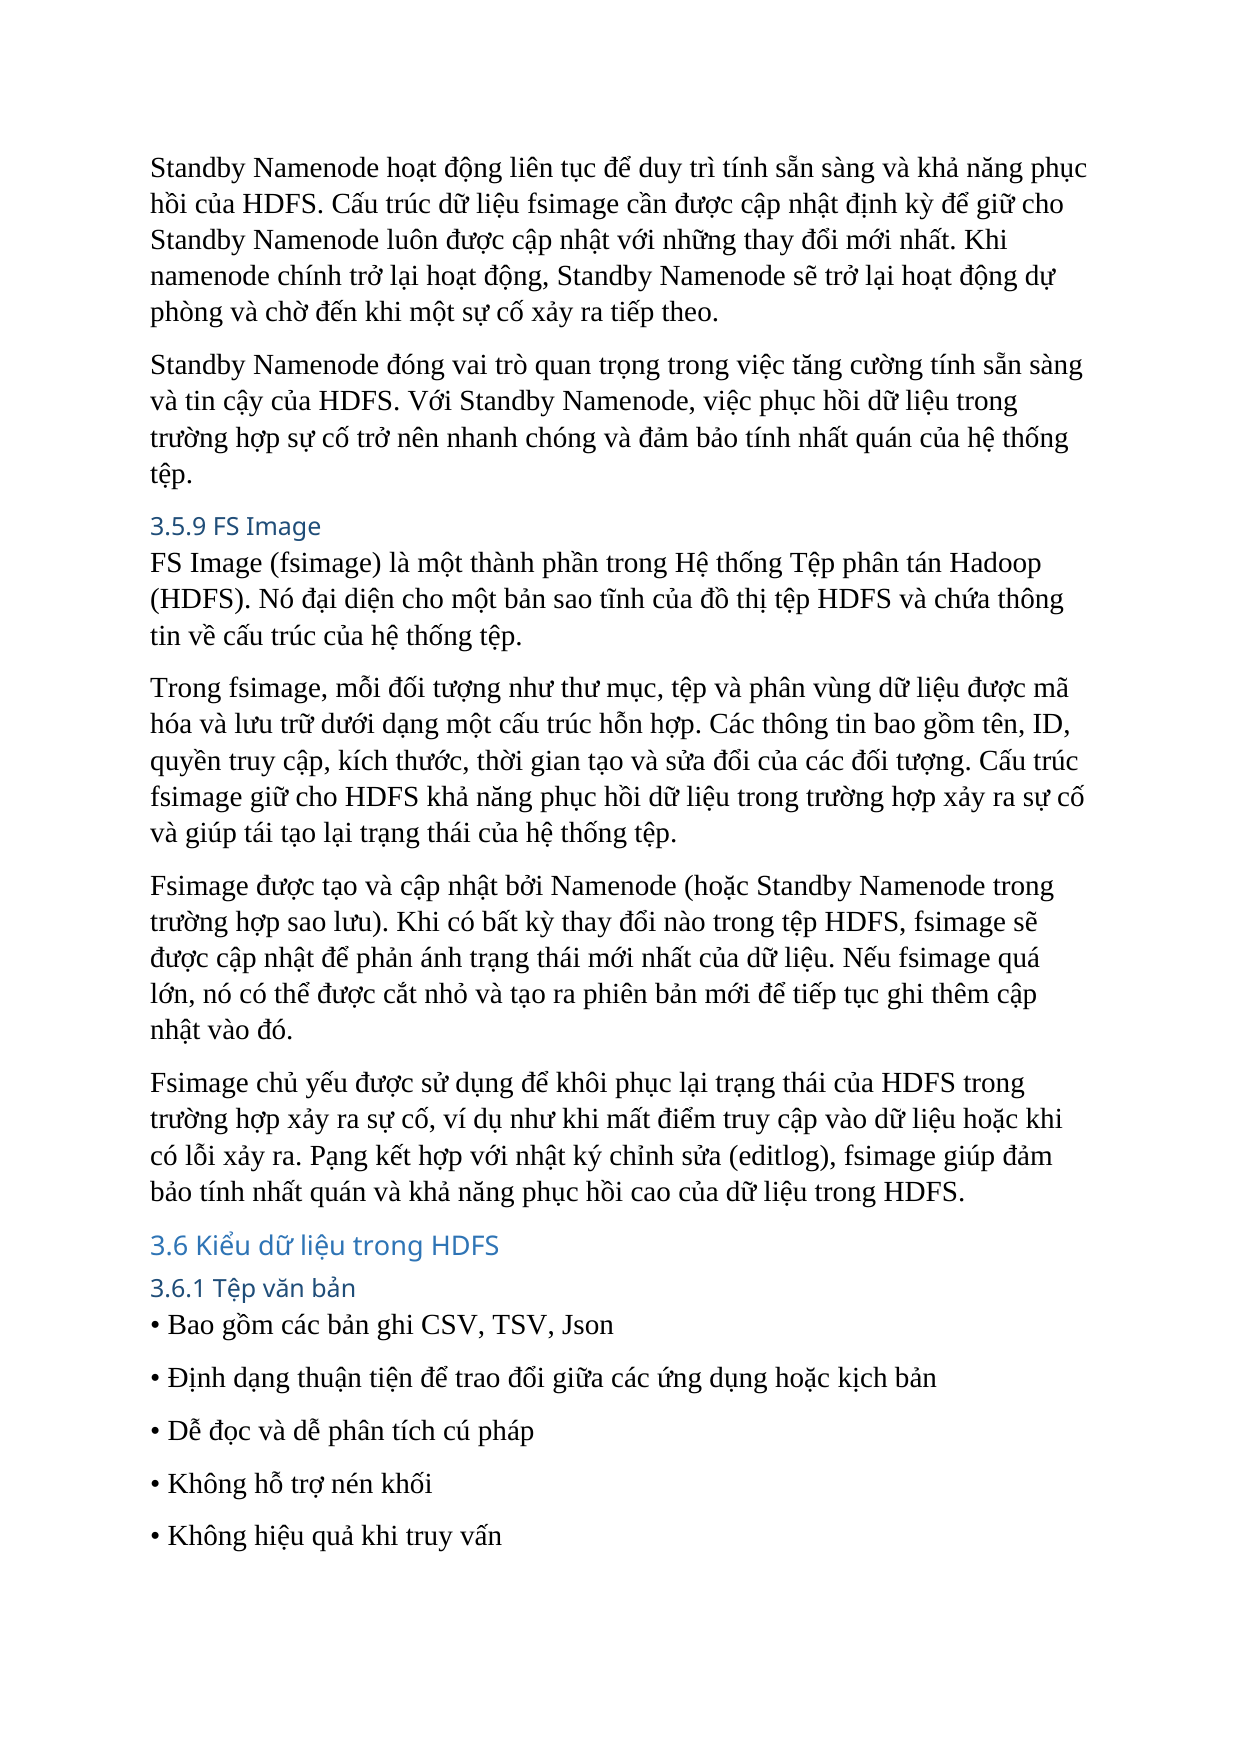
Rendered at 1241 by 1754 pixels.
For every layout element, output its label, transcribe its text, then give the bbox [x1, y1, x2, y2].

text • Dễ đọc và dễ phân tích cú pháp [150, 1413, 1090, 1446]
text • Định dạng thuận tiện để trao đổi giữa các ứng dụng hoặc kịch bản [150, 1360, 1090, 1394]
text FS Image (fsimage) là một thành phần trong Hệ thống Tệp phân tán Hadoop (HDFS). Nó đại diện cho một bản sao tĩnh của đồ thị tệp HDFS và chứa thông tin về cấu trúc của hệ thống tệp. [150, 545, 1090, 651]
text Fsimage chủ yếu được sử dụng để khôi phục lại trạng thái của HDFS trong trường hợp xảy ra sự cố, ví dụ như khi mất điểm truy cập vào dữ liệu hoặc khi có lỗi xảy ra. Pạng kết hợp với nhật ký chỉnh sửa (editlog), fsimage giúp đảm bảo tính nhất quán và khả năng phục hồi cao của dữ liệu trong HDFS. [150, 1065, 1090, 1207]
text • Không hỗ trợ nén khối [150, 1466, 1090, 1499]
subtitle 3.5.9 FS Image [150, 509, 1090, 543]
text • Không hiệu quả khi truy vấn [150, 1518, 1090, 1552]
text • Bao gồm các bản ghi CSV, TSV, Json [150, 1307, 1090, 1341]
subtitle 3.6.1 Tệp văn bản [150, 1271, 1090, 1304]
text Standby Namenode hoạt động liên tục để duy trì tính sẵn sàng và khả năng phục hồi của HDFS. Cấu trúc dữ liệu fsimage cần được cập nhật định kỳ để giữ cho Standby Namenode luôn được cập nhật với những thay đổi mới nhất. Khi namenode chính trở lại hoạt động, Standby Namenode sẽ trở lại hoạt động dự phòng và chờ đến khi một sự cố xảy ra tiếp theo. [150, 150, 1090, 328]
text Trong fsimage, mỗi đối tượng như thư mục, tệp và phân vùng dữ liệu được mã hóa và lưu trữ dưới dạng một cấu trúc hỗn hợp. Các thông tin bao gồm tên, ID, quyền truy cập, kích thước, thời gian tạo và sửa đổi của các đối tượng. Cấu trúc fsimage giữ cho HDFS khả năng phục hồi dữ liệu trong trường hợp xảy ra sự cố và giúp tái tạo lại trạng thái của hệ thống tệp. [150, 671, 1090, 849]
text Fsimage được tạo và cập nhật bởi Namenode (hoặc Standby Namenode trong trường hợp sao lưu). Khi có bất kỳ thay đổi nào trong tệp HDFS, fsimage sẽ được cập nhật để phản ánh trạng thái mới nhất của dữ liệu. Nếu fsimage quá lớn, nó có thể được cắt nhỏ và tạo ra phiên bản mới để tiếp tục ghi thêm cập nhật vào đó. [150, 868, 1090, 1046]
subtitle 3.6 Kiểu dữ liệu trong HDFS [150, 1227, 1090, 1263]
text Standby Namenode đóng vai trò quan trọng trong việc tăng cường tính sẵn sàng và tin cậy của HDFS. Với Standby Namenode, việc phục hồi dữ liệu trong trường hợp sự cố trở nên nhanh chóng và đảm bảo tính nhất quán của hệ thống tệp. [150, 347, 1090, 489]
